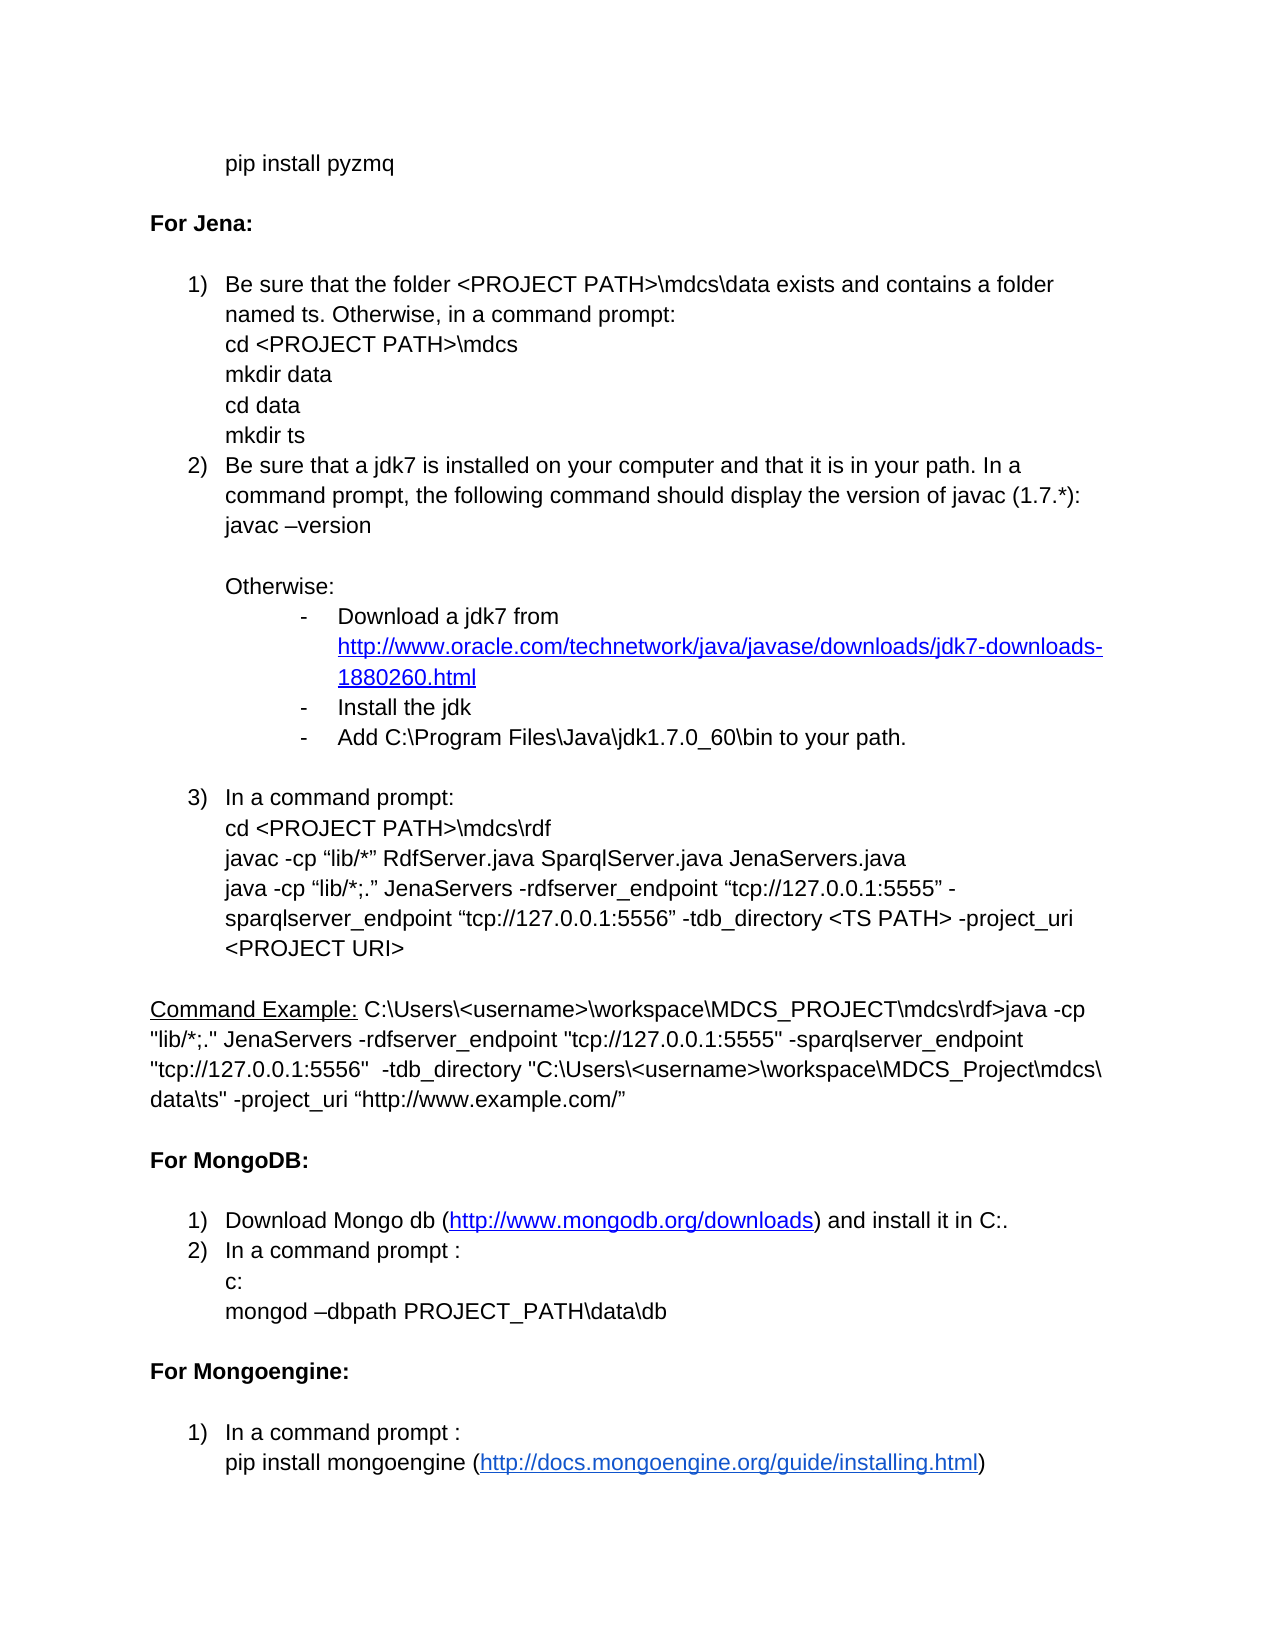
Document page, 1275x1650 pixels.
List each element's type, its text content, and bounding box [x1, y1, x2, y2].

list Download a jdk7 from http://www.oracle.com/technetwork/java/javase/downloads/jdk7-downloads-1880260.html [300, 603, 1125, 690]
text Command Example: C:\Users\<username>\workspace\MDCS_PROJECT\mdcs\rdf>java -cp "lib/*;." JenaServers -rdfserver_endpoint "tcp://127.0.0.1:5555" -sparqlserver_endpoint "tcp://127.0.0.1:5556" -tdb_directory "C:\Users\<username>\workspace\MDCS_Project\mdcs\data\ts" -project_uri “http://www.example.com/” [150, 996, 1125, 1113]
list Otherwise: [225, 573, 1125, 599]
list mkdir data [225, 361, 1125, 388]
list pip install pyzmq [225, 150, 1125, 176]
list cd <PROJECT PATH>\mdcs\rdf [225, 814, 1125, 841]
text For Jena: [150, 210, 1125, 237]
text c: [225, 1268, 1125, 1294]
list Add C:\Program Files\Java\jdk1.7.0_60\bin to your path. [300, 724, 1125, 750]
list mkdir ts [225, 422, 1125, 448]
text mongod –dbpath PROJECT_PATH\data\db [225, 1298, 1125, 1324]
list cd <PROJECT PATH>\mdcs [225, 331, 1125, 358]
list In a command prompt : [187, 1419, 1125, 1445]
list javac –version [225, 512, 1125, 539]
list cd data [225, 392, 1125, 418]
list Be sure that the folder <PROJECT PATH>\mdcs\data exists and contains a folder named ts. Otherwise, in a command prompt: [187, 271, 1125, 327]
text For Mongoengine: [150, 1358, 1125, 1385]
list java -cp “lib/*;.” JenaServers -rdfserver_endpoint “tcp://127.0.0.1:5555” -sparqlserver_endpoint “tcp://127.0.0.1:5556” -tdb_directory <TS PATH> -project_uri <PROJECT URI> [225, 875, 1125, 962]
list In a command prompt : [187, 1237, 1125, 1264]
list Download Mongo db (http://www.mongodb.org/downloads) and install it in C:. [187, 1207, 1125, 1234]
list javac -cp “lib/*” RdfServer.java SparqlServer.java JenaServers.java [225, 845, 1125, 871]
list Be sure that a jdk7 is installed on your computer and that it is in your path. In a command prompt, the following command should display the version of javac (1.7.*): [187, 452, 1125, 509]
text For MongoDB: [150, 1147, 1125, 1173]
list In a command prompt: [187, 784, 1125, 811]
text pip install mongoengine (http://docs.mongoengine.org/guide/installing.html) [150, 1449, 1125, 1475]
list Install the jdk [300, 694, 1125, 720]
